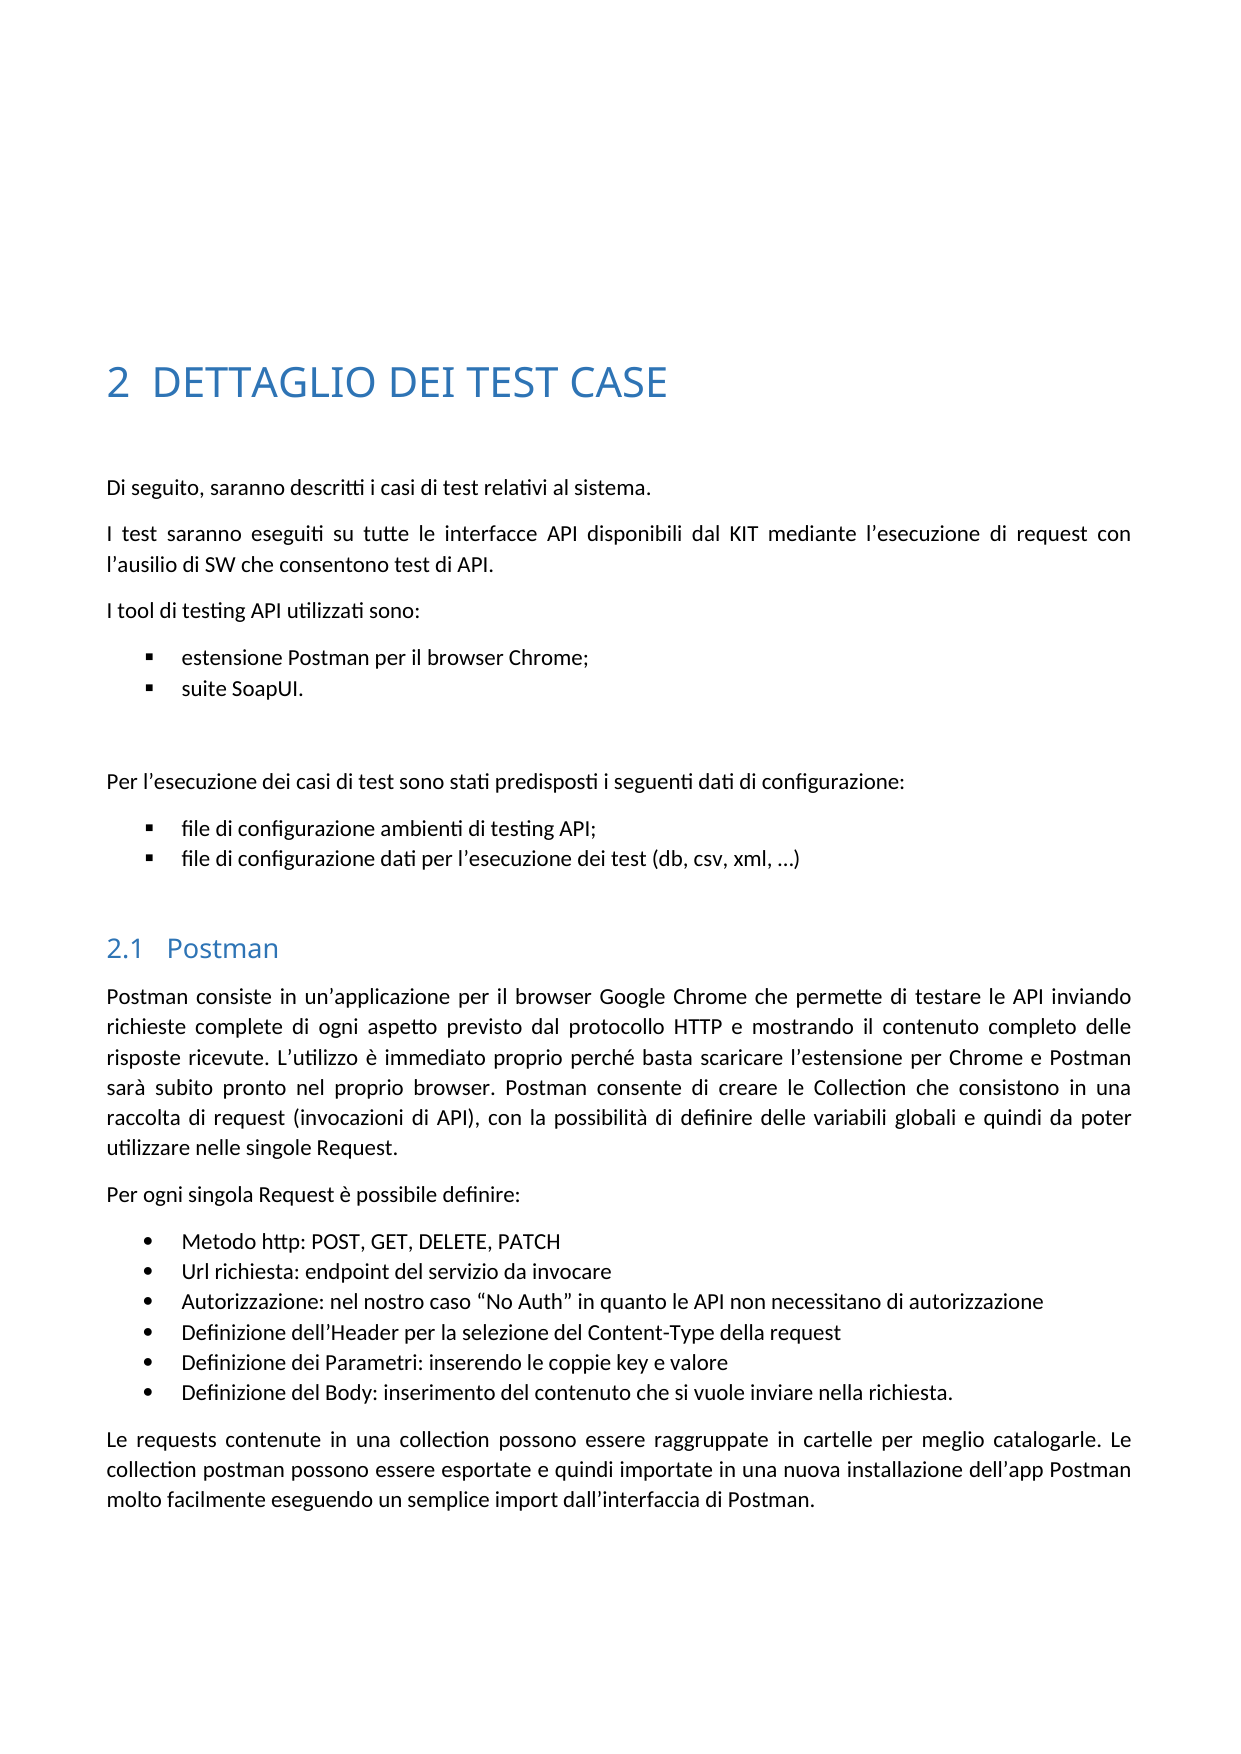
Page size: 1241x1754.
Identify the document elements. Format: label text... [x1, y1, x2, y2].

list file di configurazione ambienti di testing API; [144, 814, 1134, 842]
text Di seguito, saranno descritti i casi di test relativi al sistema. [106, 473, 1134, 501]
text I tool di testing API utilizzati sono: [106, 597, 1134, 624]
list Url richiesta: endpoint del servizio da invocare [144, 1257, 1134, 1285]
list Definizione dell’Header per la selezione del Content-Type della request [144, 1318, 1134, 1346]
list Definizione del Body: inserimento del contenuto che si vuole inviare nella richiesta. [144, 1378, 1134, 1406]
list estensione Postman per il browser Chrome; [144, 643, 1134, 671]
list Autorizzazione: nel nostro caso “No Auth” in quanto le API non necessitano di autorizzazione [144, 1287, 1134, 1315]
list suite SoapUI. [144, 674, 1134, 702]
text I test saranno eseguiti su tutte le interfacce API disponibili dal KIT mediante l’esecuzione di request con l’ausilio di SW che consentono test di API. [106, 519, 1134, 578]
subtitle Dettaglio dei Test CASE [106, 353, 1134, 410]
text Per l’esecuzione dei casi di test sono stati predisposti i seguenti dati di configurazione: [106, 767, 1134, 795]
list file di configurazione dati per l’esecuzione dei test (db, csv, xml, …) [144, 844, 1134, 872]
list Metodo http: POST, GET, DELETE, PATCH [144, 1227, 1134, 1255]
subtitle Postman [106, 930, 1134, 967]
text Postman consiste in un’applicazione per il browser Google Chrome che permette di testare le API inviando richieste complete di ogni aspetto previsto dal protocollo HTTP e mostrando il contenuto completo delle risposte ricevute. L’utilizzo è immediato proprio perché basta scaricare l’estensione per Chrome e Postman sarà subito pronto nel proprio browser. Postman consente di creare le Collection che consistono in una raccolta di request (invocazioni di API), con la possibilità di definire delle variabili globali e quindi da poter utilizzare nelle singole Request. [106, 982, 1134, 1161]
list Definizione dei Parametri: inserendo le coppie key e valore [144, 1348, 1134, 1376]
text Le requests contenute in una collection possono essere raggruppate in cartelle per meglio catalogarle. Le collection postman possono essere esportate e quindi importate in una nuova installazione dell’app Postman molto facilmente eseguendo un semplice import dall’interfaccia di Postman. [106, 1425, 1134, 1513]
text Per ogni singola Request è possibile definire: [106, 1180, 1134, 1208]
